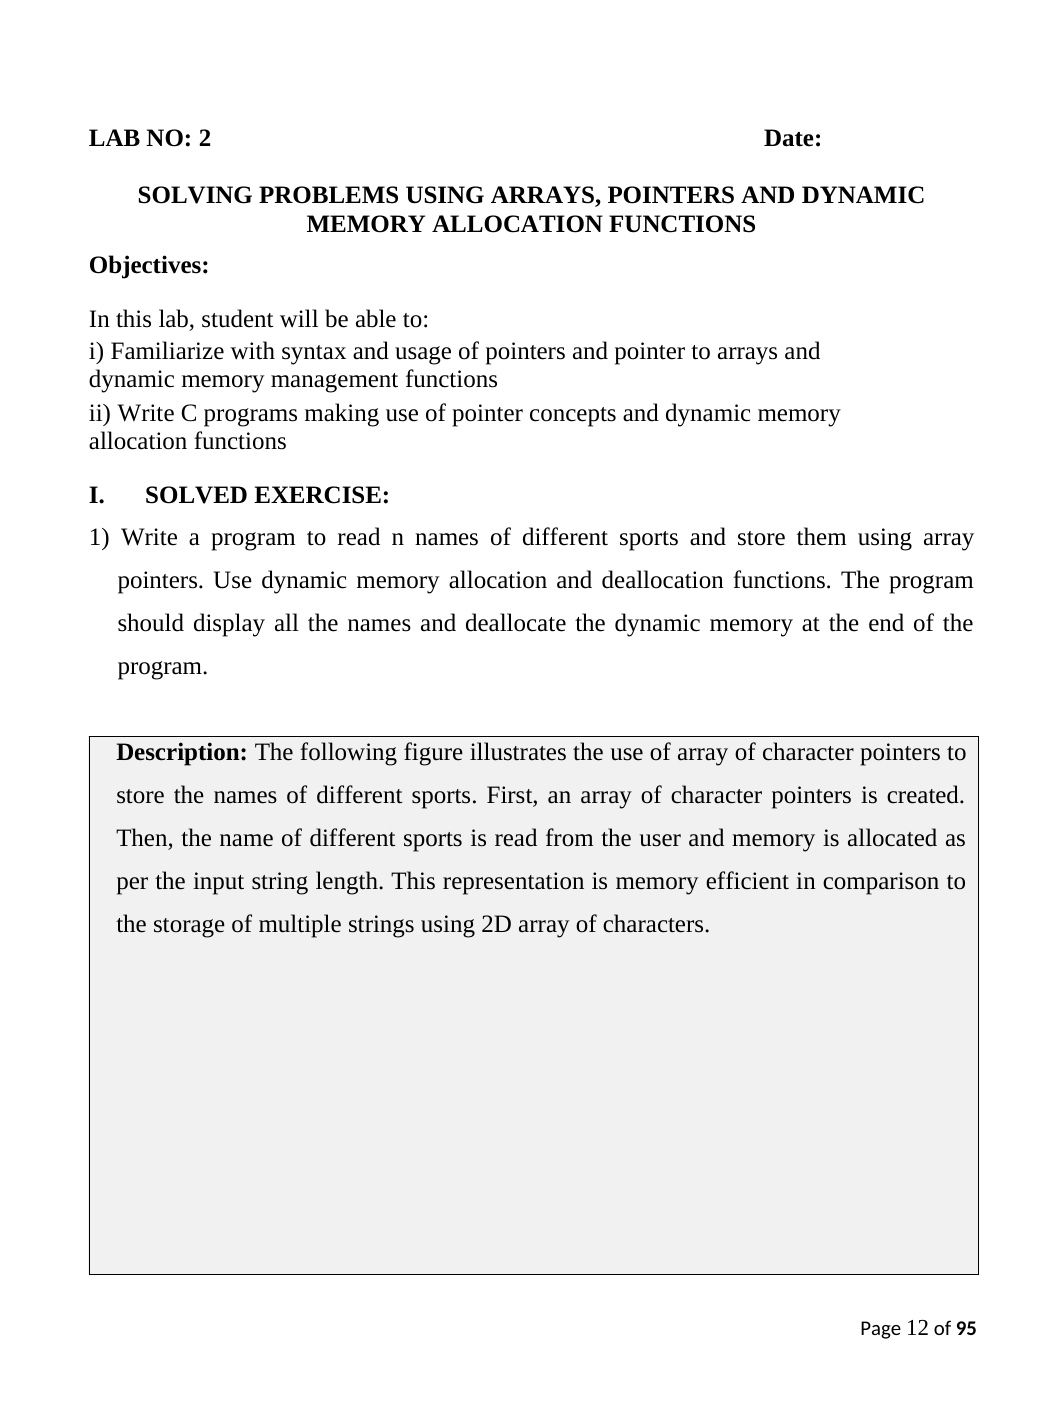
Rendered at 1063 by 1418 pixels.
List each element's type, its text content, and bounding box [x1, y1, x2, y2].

text SOLVING PROBLEMS USING ARRAYS, POINTERS AND DYNAMIC MEMORY ALLOCATION FUNCTIONS [137, 180, 927, 238]
list Write C programs making use of pointer concepts and dynamic memory allocation functions [89, 398, 946, 455]
text In this lab, student will be able to: [89, 304, 1011, 332]
list Familiarize with syntax and usage of pointers and pointer to arrays and dynamic memory management functions [89, 337, 913, 393]
subtitle Objectives: [89, 250, 1011, 279]
subtitle SOLVED EXERCISE: [89, 481, 1011, 509]
text 1) Write a program to read n names of different sports and store them using array pointers. Use dynamic memory allocation and deallocation functions. The program should display all the names and deallocate the dynamic memory at the end of the program. [89, 522, 975, 680]
subtitle LAB NO: 2 Date: [89, 123, 1011, 152]
